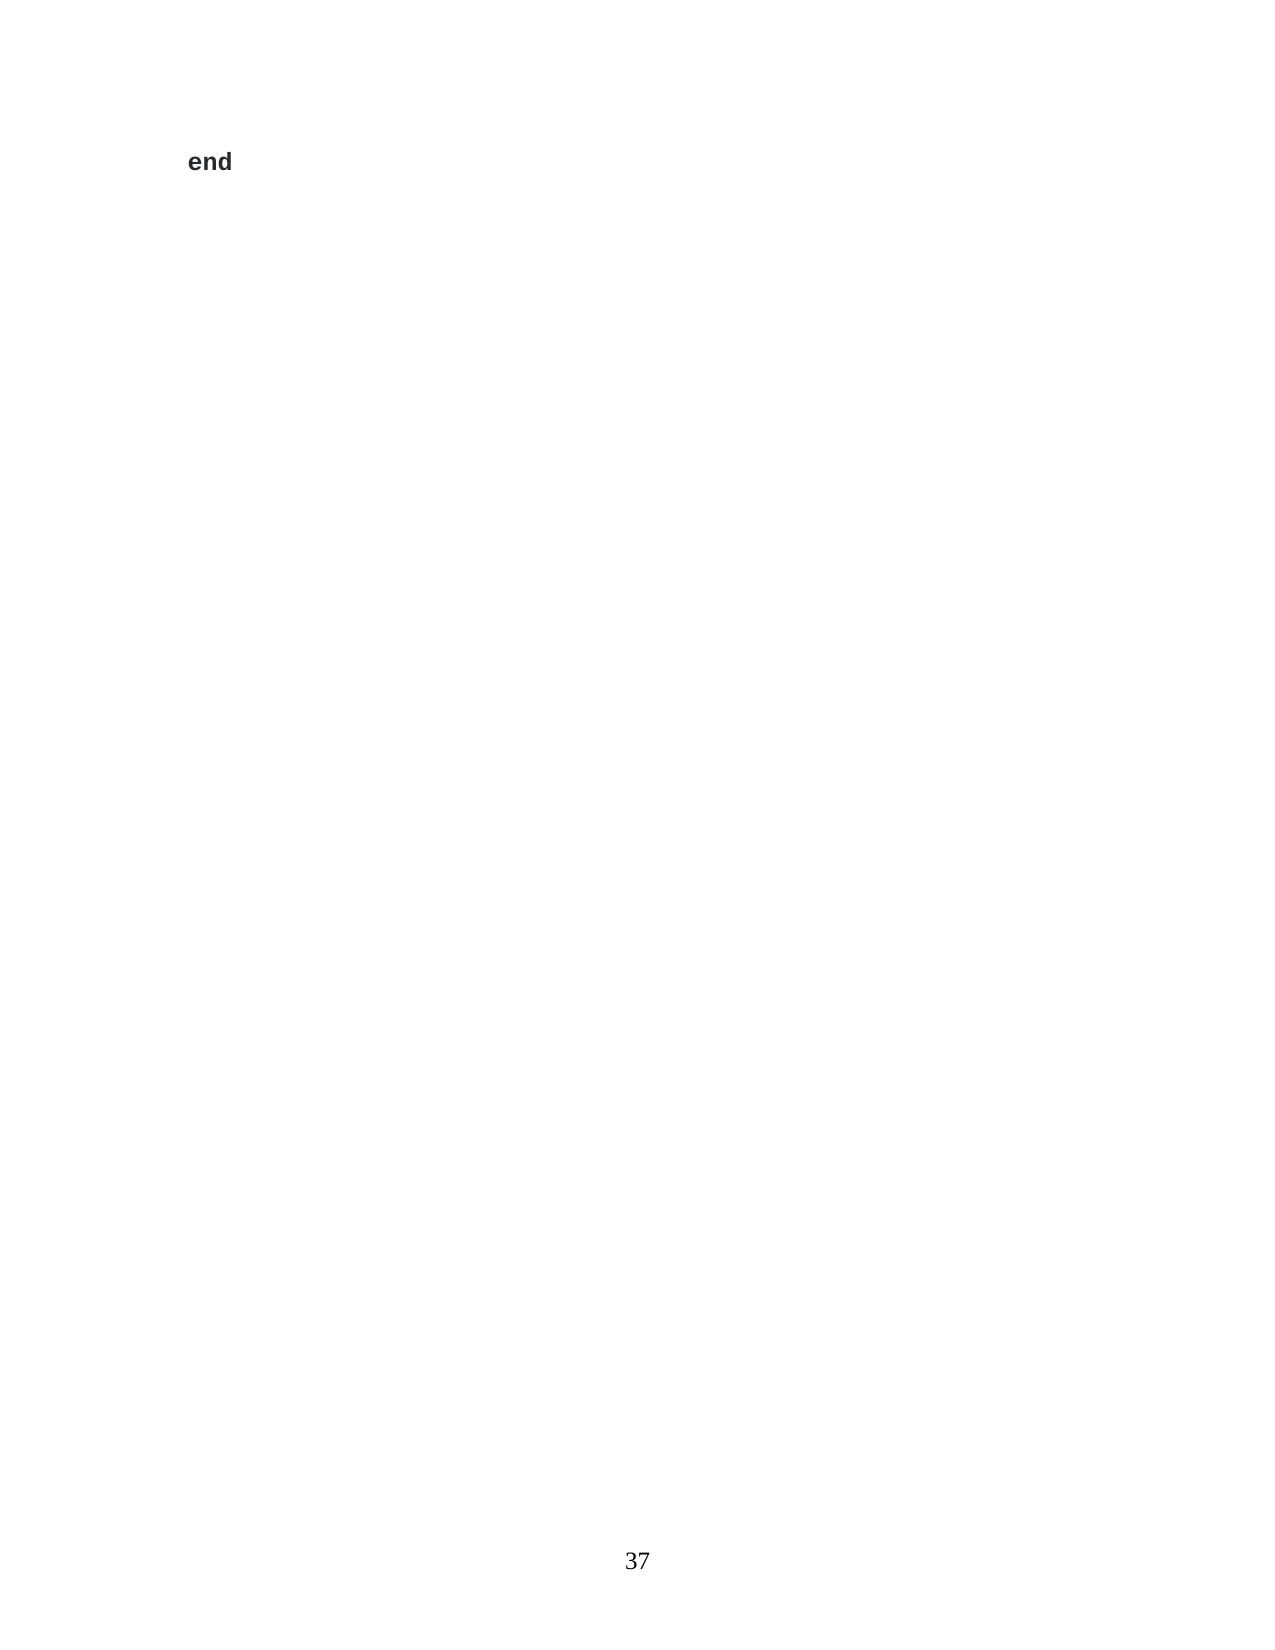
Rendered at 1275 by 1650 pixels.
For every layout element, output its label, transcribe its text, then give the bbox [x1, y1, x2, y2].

text end [187, 150, 1125, 178]
